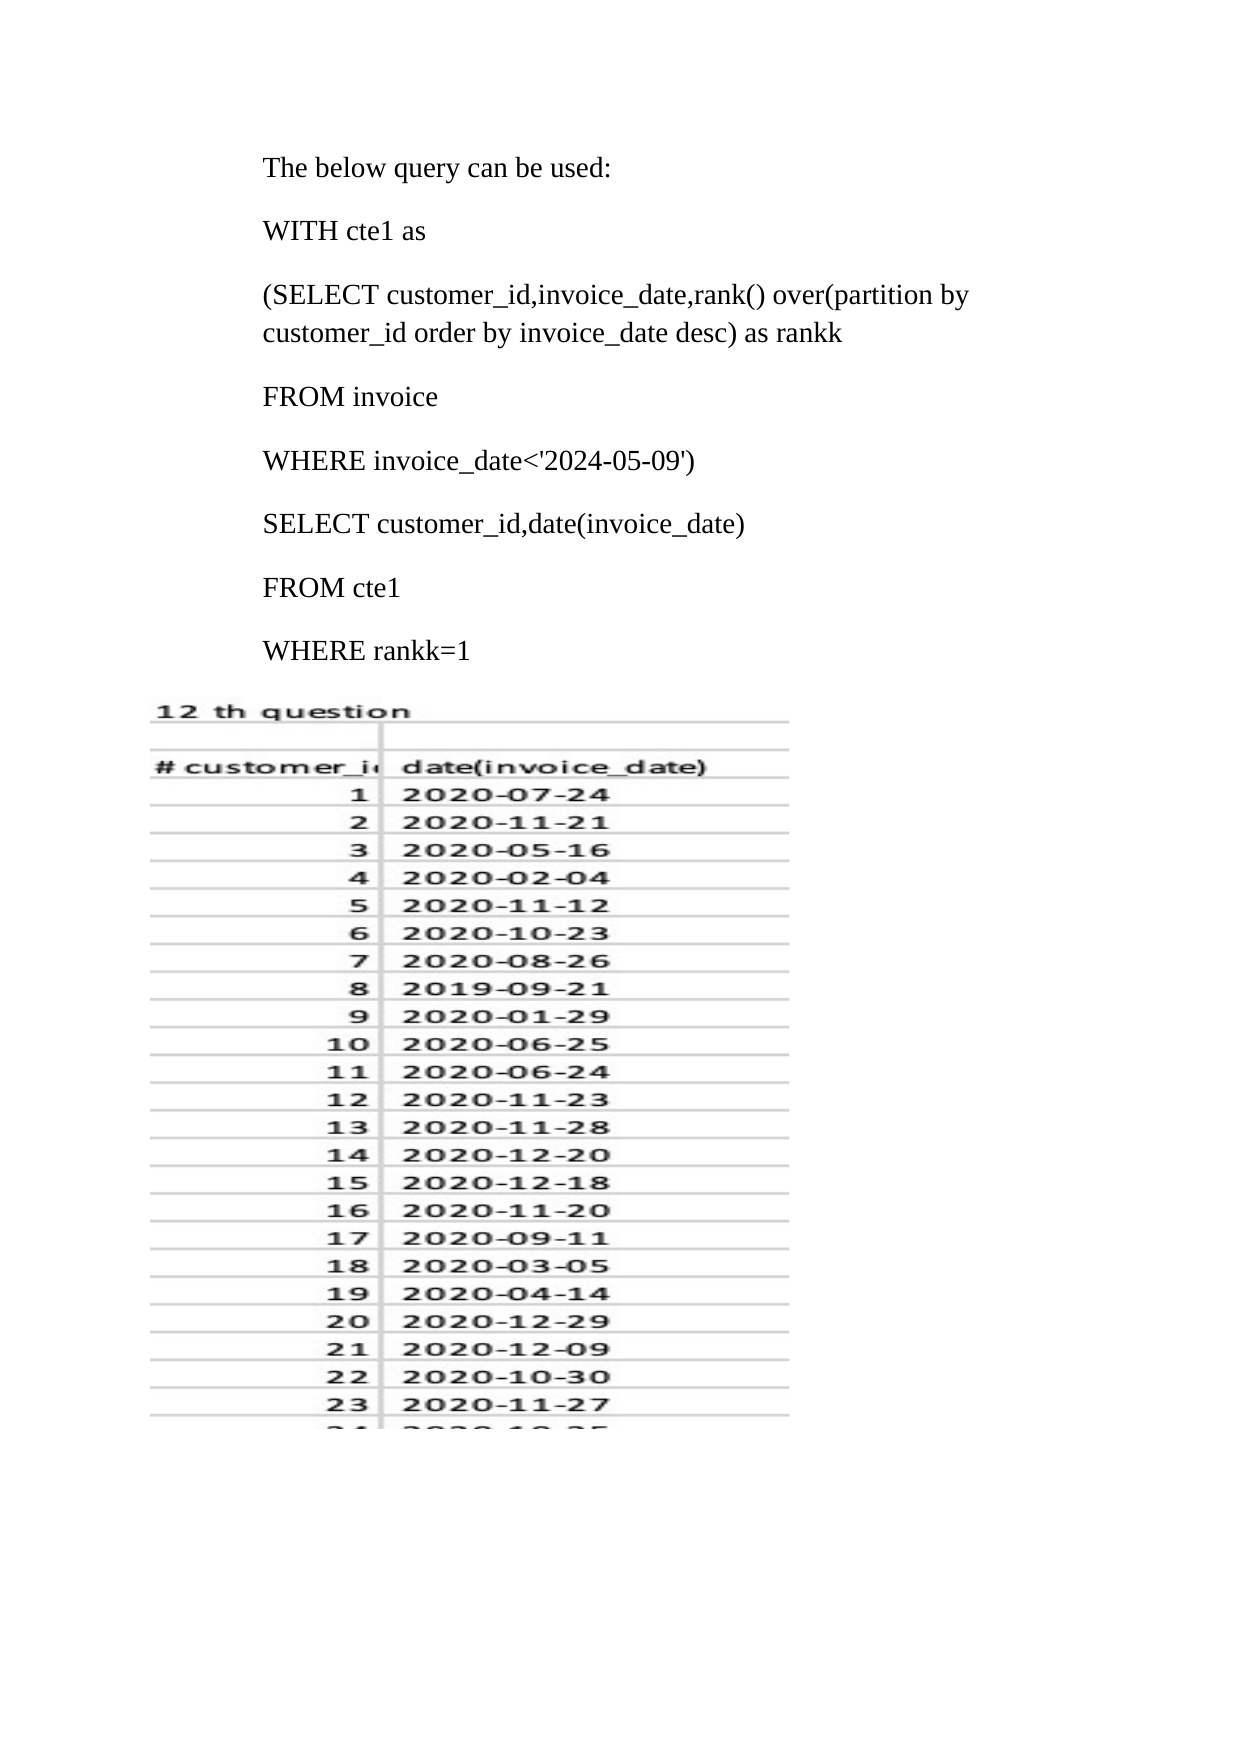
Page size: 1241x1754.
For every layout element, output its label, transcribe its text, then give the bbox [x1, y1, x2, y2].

text WITH cte1 as [262, 213, 1090, 247]
picture [150, 696, 790, 1429]
text SELECT customer_id,date(invoice_date) [262, 506, 1090, 540]
text FROM invoice [262, 379, 1090, 413]
text WHERE invoice_date<'2024-05-09') [262, 443, 1090, 476]
text FROM cte1 [262, 570, 1090, 603]
text The below query can be used: [262, 150, 1090, 183]
text WHERE rankk=1 [262, 633, 1090, 667]
text (SELECT customer_id,invoice_date,rank() over(partition by customer_id order by invoice_date desc) as rankk [262, 277, 1090, 349]
